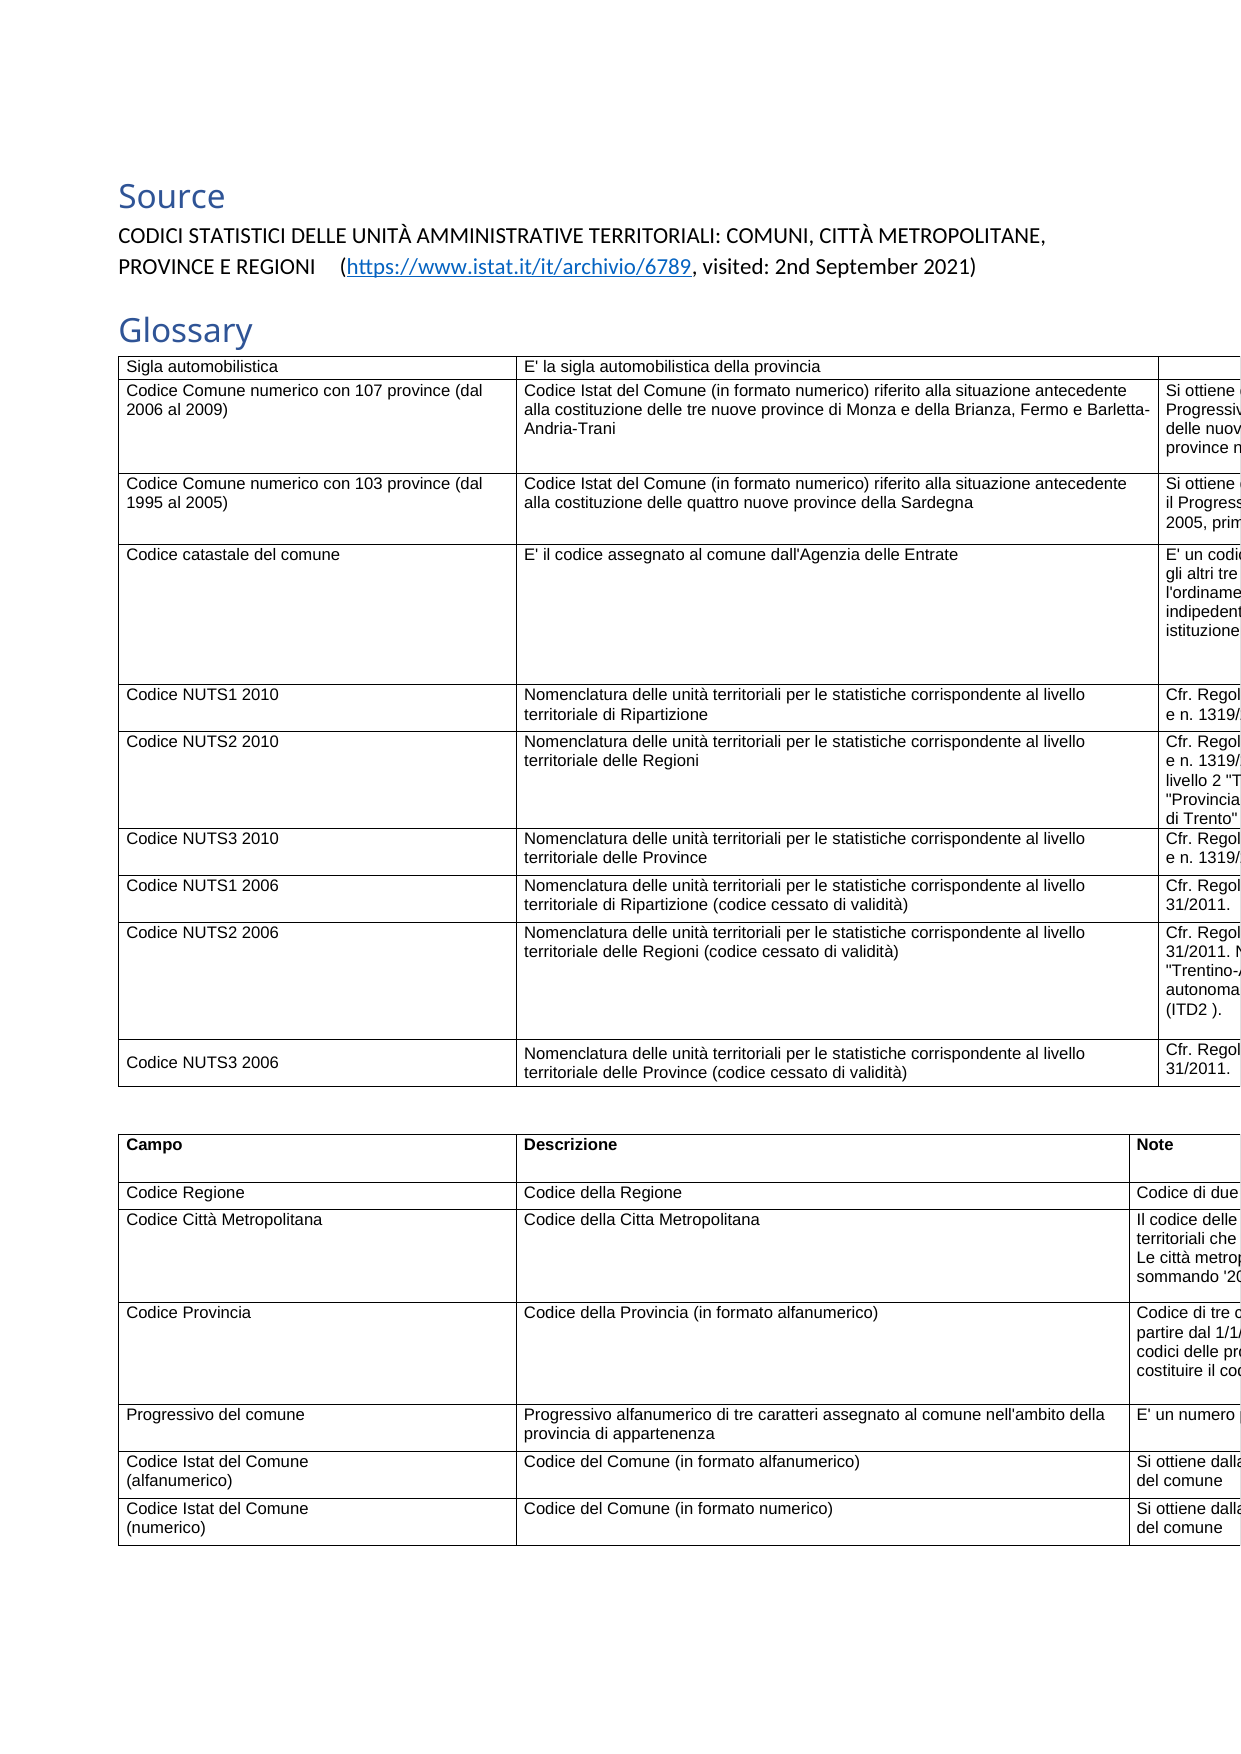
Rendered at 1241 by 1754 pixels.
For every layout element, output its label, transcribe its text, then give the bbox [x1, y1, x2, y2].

table_header Sigla automobilistica [119, 357, 516, 379]
table_cell Codice Istat del Comune (in formato numerico) riferito alla situazione antecedente alla costituzione delle quattro nuove province della Sardegna [517, 474, 1158, 543]
table_cell Nomenclatura delle unità territoriali per le statistiche corrispondente al livello territoriale di Ripartizione [517, 685, 1158, 731]
table_cell E' il codice assegnato al comune dall'Agenzia delle Entrate [517, 545, 1158, 684]
table_cell Nomenclatura delle unità territoriali per le statistiche corrispondente al livello territoriale delle Regioni [517, 732, 1158, 828]
table_cell Codice Provincia [119, 1303, 516, 1404]
table_cell Codice NUTS2 2010 [119, 732, 516, 828]
table_cell Codice NUTS3 2010 [119, 829, 516, 875]
table_cell Codice Istat del Comune (in formato numerico) riferito alla situazione antecedente alla costituzione delle tre nuove province di Monza e della Brianza, Fermo e Barletta-Andria-Trani [517, 380, 1158, 473]
subtitle Source [118, 173, 1122, 218]
table_cell Si ottiene dalla concatenazione del Codice Provincia con il Progressivo del comune [1130, 1452, 1240, 1498]
table_cell Codice del Comune (in formato alfanumerico) [517, 1452, 1129, 1498]
table_cell E' un numero progressivo che parte da '001' all'interno di ogni provincia [1130, 1405, 1240, 1451]
table_cell Codice Comune numerico con 107 province (dal 2006 al 2009) [119, 380, 516, 473]
table_cell Codice Istat del Comune (alfanumerico) [119, 1452, 516, 1498]
table_cell Codice catastale del comune [119, 545, 516, 684]
table_cell Codice Comune numerico con 103 province (dal 1995 al 2005) [119, 474, 516, 543]
table_cell Codice NUTS2 2006 [119, 923, 516, 1039]
table_cell Codice NUTS1 2006 [119, 876, 516, 922]
table_cell Codice del Comune (in formato numerico) [517, 1499, 1129, 1544]
table_cell Codice NUTS3 2006 [119, 1040, 516, 1086]
table_cell Codice NUTS1 2010 [119, 685, 516, 731]
text CODICI STATISTICI DELLE UNITÀ AMMINISTRATIVE TERRITORIALI: COMUNI, CITTÀ METROPOLITANE, PROVINCE E REGIONI (https://www.istat.it/it/archivio/6789, visited: 2nd September 2021) [118, 222, 1122, 280]
table_cell Codice Regione [119, 1183, 516, 1208]
table_cell Codice della Citta Metropolitana [517, 1210, 1129, 1302]
table_cell Progressivo alfanumerico di tre caratteri assegnato al comune nell'ambito della provincia di appartenenza [517, 1405, 1129, 1451]
subtitle Glossary [118, 307, 1122, 352]
table_header E' la sigla automobilistica della provincia [517, 357, 1158, 379]
table_cell Codice della Regione [517, 1183, 1129, 1208]
table_header Note [1130, 1135, 1240, 1182]
table_cell Codice Città Metropolitana [119, 1210, 516, 1302]
table_cell Nomenclatura delle unità territoriali per le statistiche corrispondente al livello territoriale delle Province [517, 829, 1158, 875]
table_cell Nomenclatura delle unità territoriali per le statistiche corrispondente al livello territoriale di Ripartizione (codice cessato di validità) [517, 876, 1158, 922]
table_header Campo [119, 1135, 516, 1182]
table_cell Nomenclatura delle unità territoriali per le statistiche corrispondente al livello territoriale delle Province (codice cessato di validità) [517, 1040, 1158, 1086]
table_cell Nomenclatura delle unità territoriali per le statistiche corrispondente al livello territoriale delle Regioni (codice cessato di validità) [517, 923, 1158, 1039]
table_cell Progressivo del comune [119, 1405, 516, 1451]
table_cell Si ottiene dalla concatenazione del Codice Provincia con il Progressivo del comune [1130, 1499, 1240, 1544]
table_header [1159, 357, 1240, 379]
table_cell Codice Istat del Comune (numerico) [119, 1499, 516, 1544]
table_header Descrizione [517, 1135, 1129, 1182]
table_cell Codice della Provincia (in formato alfanumerico) [517, 1303, 1129, 1404]
